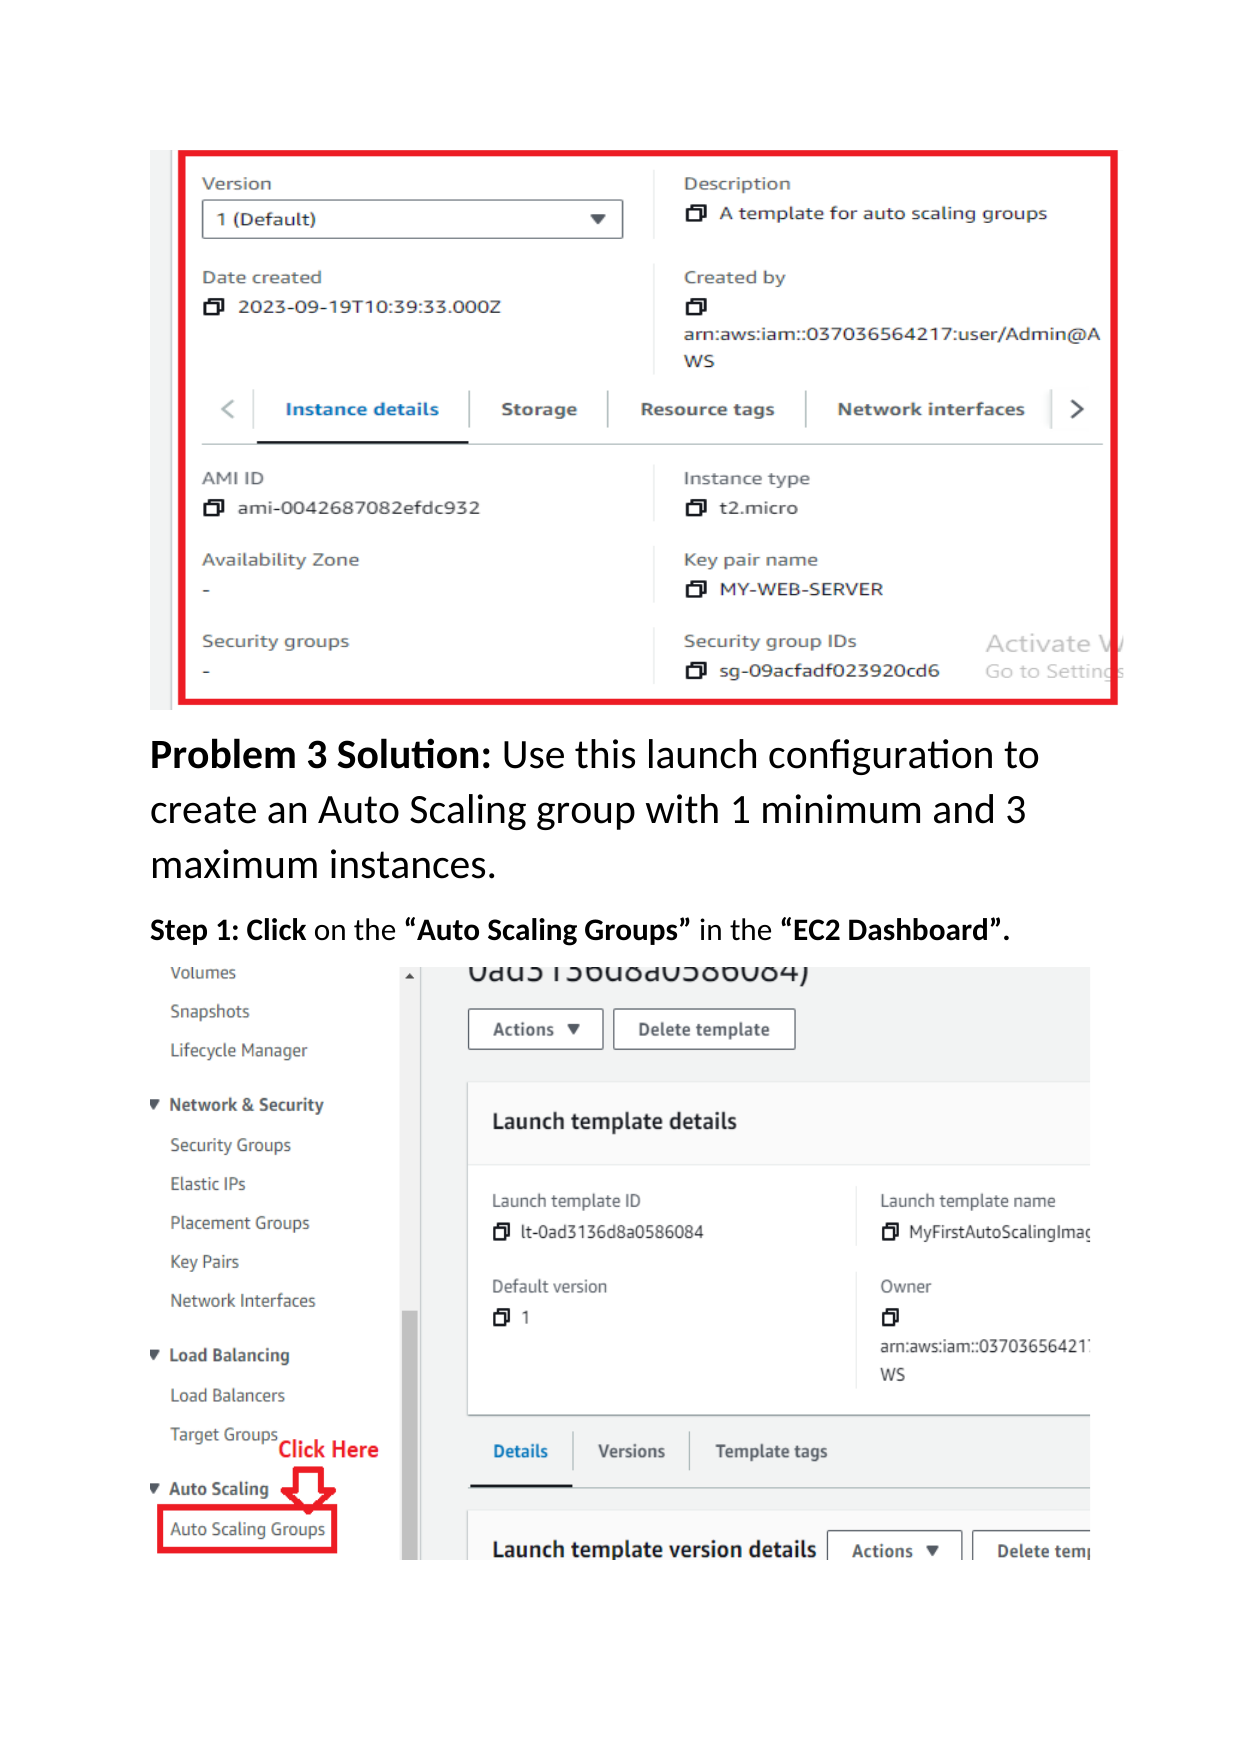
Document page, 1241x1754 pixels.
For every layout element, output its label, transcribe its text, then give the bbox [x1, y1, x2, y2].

picture [150, 967, 1091, 1560]
text Problem 3 Solution: Use this launch configuration to create an Auto Scaling group with 1 minimum and 3 maximum instances. [150, 728, 1090, 889]
text Step 1: Click on the “Auto Scaling Groups” in the “EC2 Dashboard”. [150, 909, 1090, 948]
picture [150, 150, 1124, 710]
